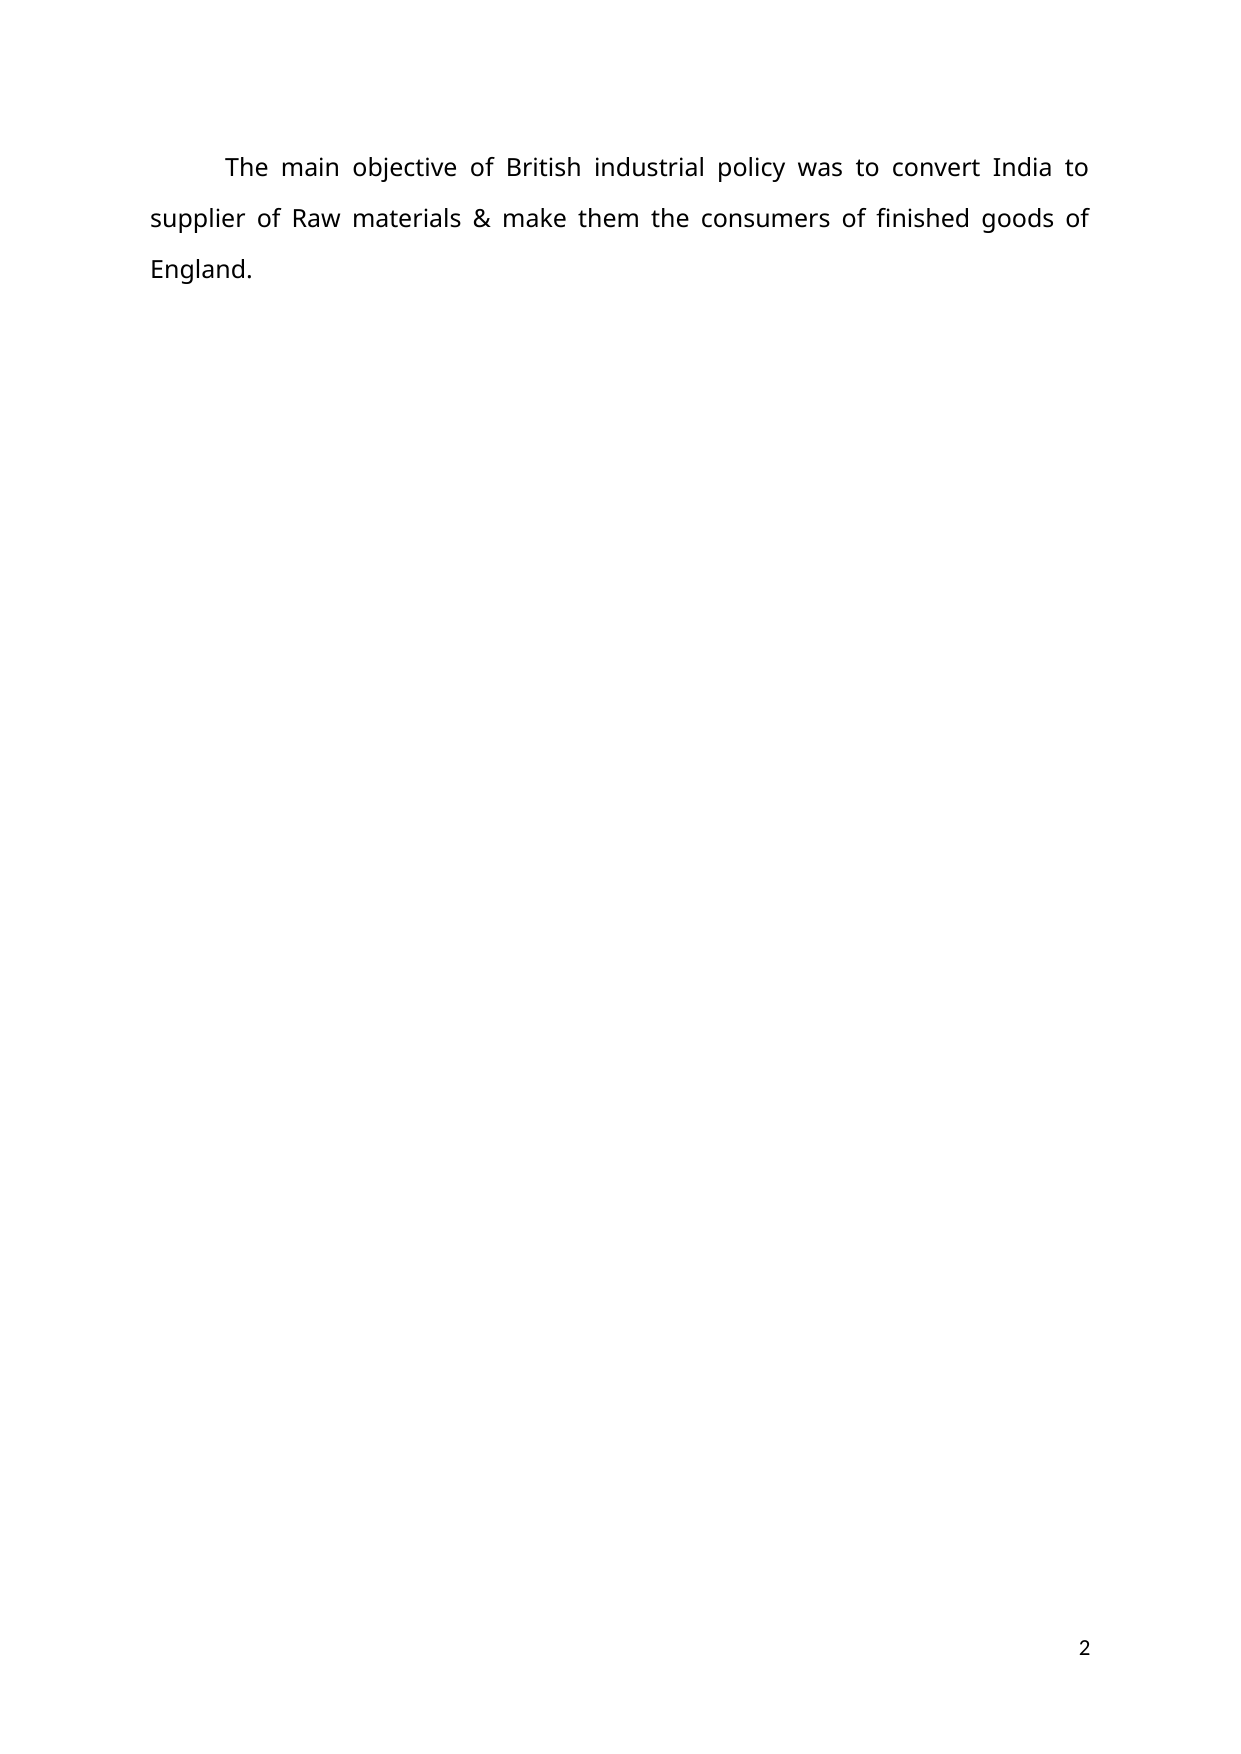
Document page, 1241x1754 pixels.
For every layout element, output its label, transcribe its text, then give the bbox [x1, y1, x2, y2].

text The main objective of British industrial policy was to convert India to supplier of Raw materials & make them the consumers of finished goods of England. [150, 150, 1090, 286]
